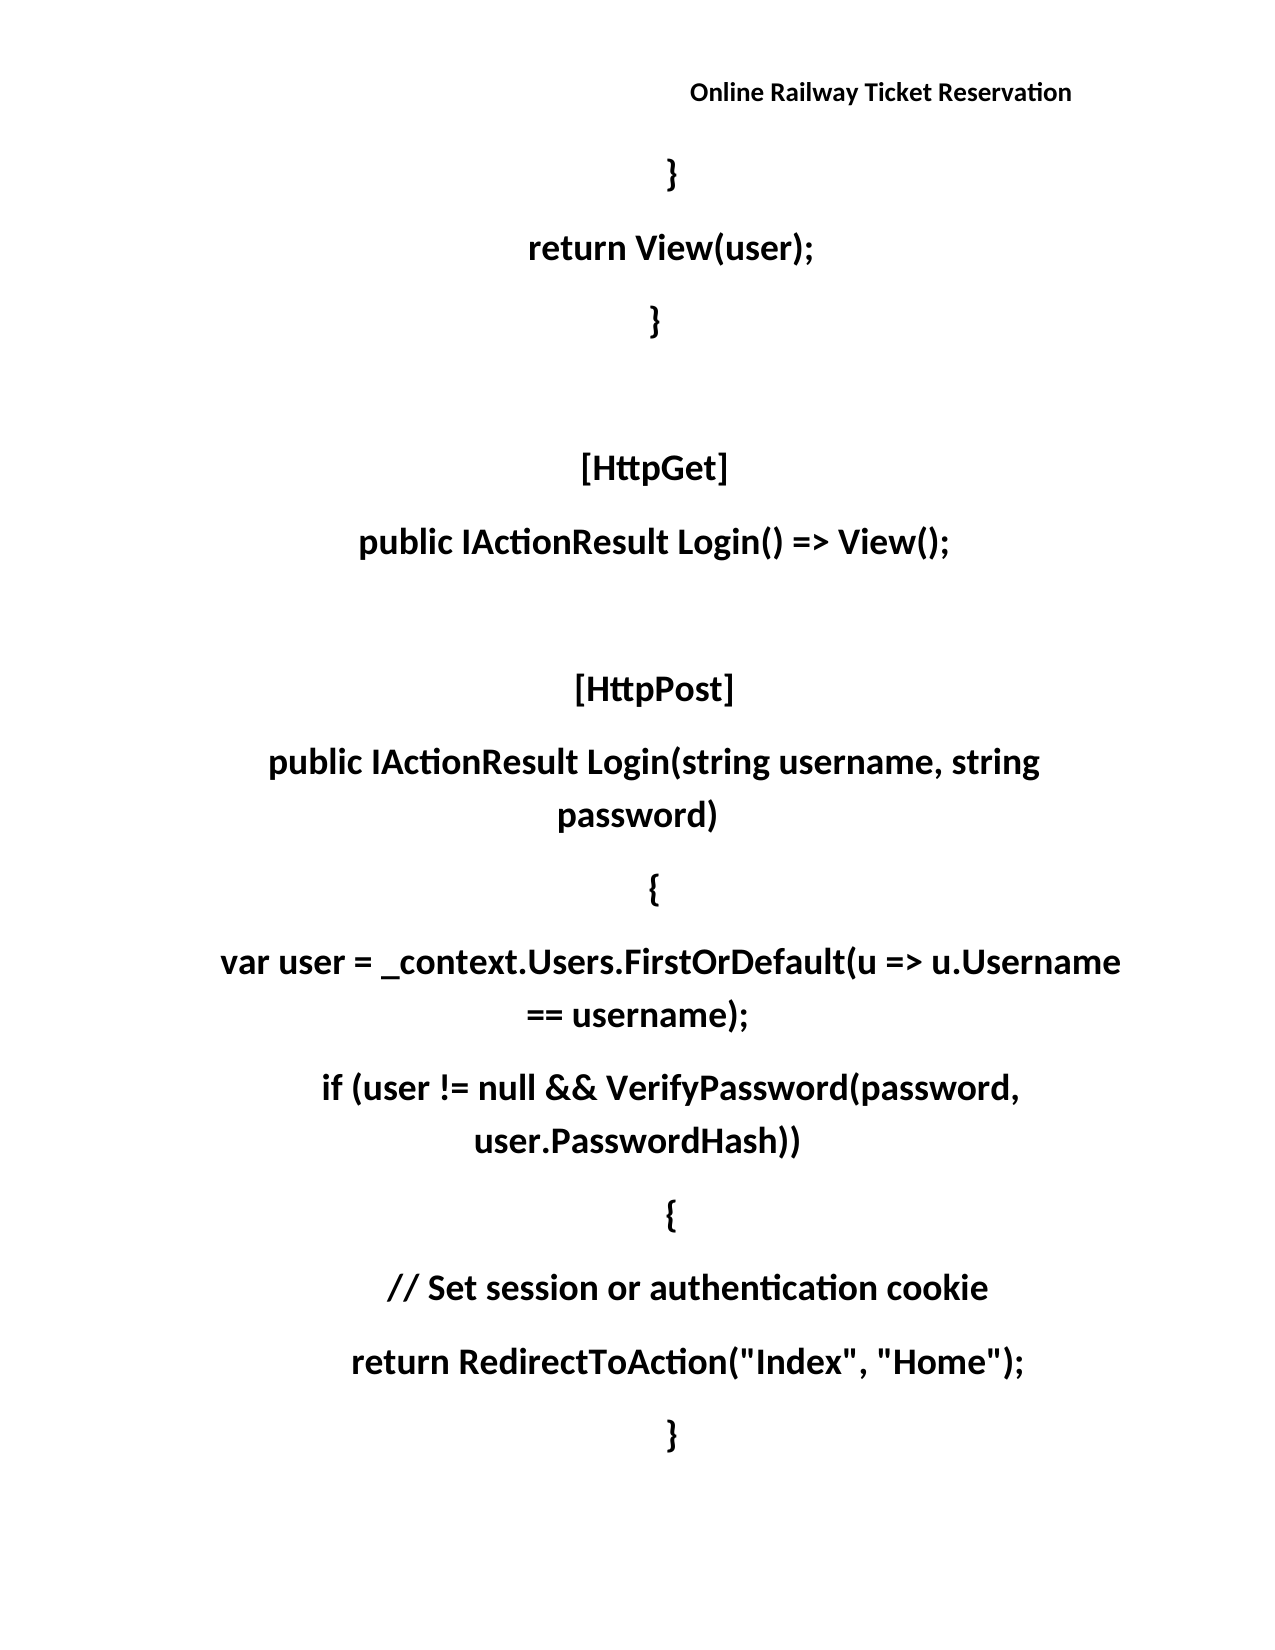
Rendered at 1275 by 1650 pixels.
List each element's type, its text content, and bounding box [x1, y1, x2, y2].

text // Set session or authentication cookie [150, 1264, 1125, 1310]
text [HttpPost] [150, 665, 1125, 711]
text { [150, 864, 1125, 910]
text } [150, 1411, 1125, 1457]
text } [150, 150, 1125, 196]
text if (user != null && VerifyPassword(password, user.PasswordHash)) [150, 1064, 1125, 1163]
text var user = _context.Users.FirstOrDefault(u => u.Username == username); [150, 938, 1125, 1037]
text { [150, 1191, 1125, 1236]
text public IActionResult Login() => View(); [150, 518, 1125, 563]
text [HttpGet] [150, 444, 1125, 490]
text return View(user); [150, 223, 1125, 269]
text } [150, 297, 1125, 343]
text return RedirectToAction("Index", "Home"); [150, 1338, 1125, 1383]
text public IActionResult Login(string username, string password) [150, 738, 1125, 837]
